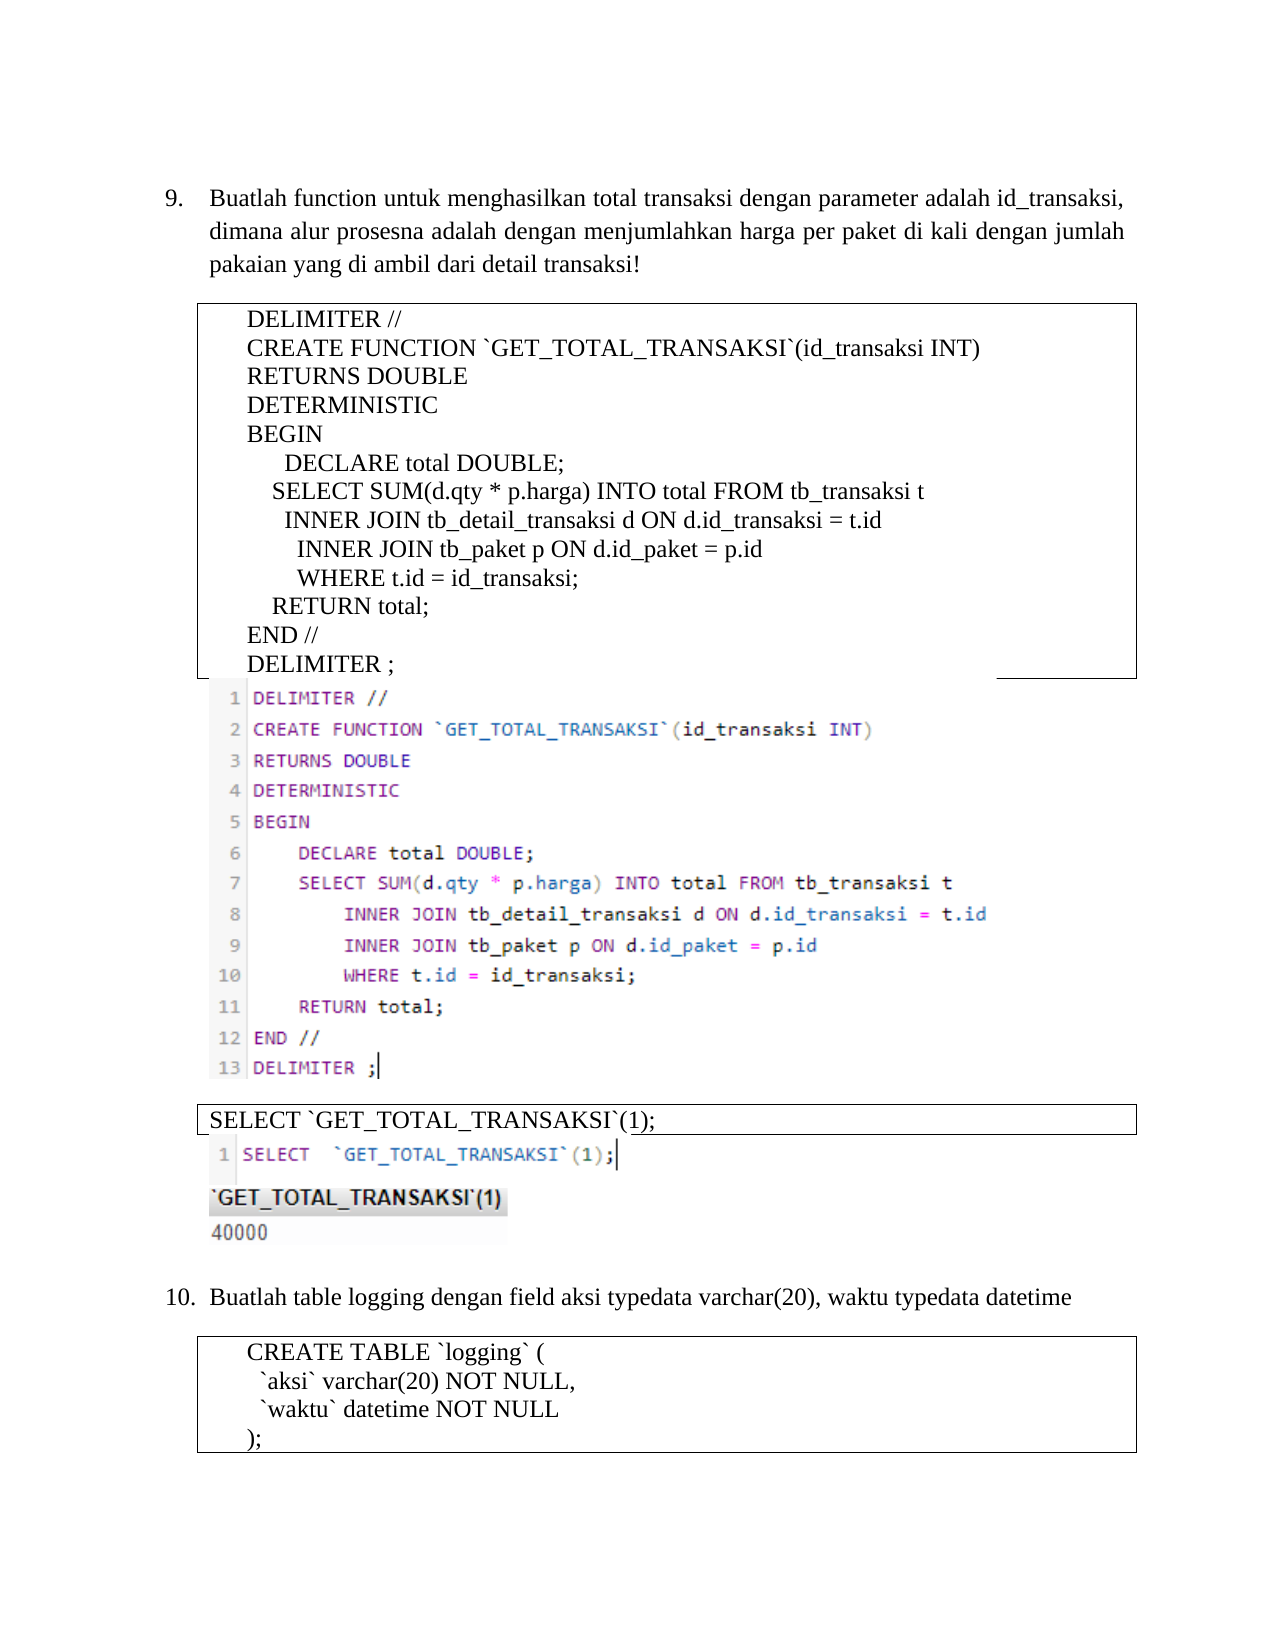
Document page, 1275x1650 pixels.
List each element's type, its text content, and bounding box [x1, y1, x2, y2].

table_header SELECT `GET_TOTAL_TRANSAKSI`(1); [198, 1105, 1136, 1133]
list Buatlah function untuk menghasilkan total transaksi dengan parameter adalah id_transaksi, dimana alur prosesna adalah dengan menjumlahkan harga per paket di kali dengan jumlah pakaian yang di ambil dari detail transaksi! [165, 183, 1125, 278]
list Buatlah table logging dengan field aksi typedata varchar(20), waktu typedata datetime [165, 1282, 1125, 1311]
table_header CREATE TABLE `logging` ( `aksi` varchar(20) NOT NULL, `waktu` datetime NOT NULL ); [198, 1337, 1136, 1452]
picture [209, 1134, 632, 1185]
picture [209, 1188, 508, 1245]
table_header DELIMITER // CREATE FUNCTION `GET_TOTAL_TRANSAKSI`(id_transaksi INT) RETURNS DOUBLE DETERMINISTIC BEGIN DECLARE total DOUBLE; SELECT SUM(d.qty * p.harga) INTO total FROM tb_transaksi t INNER JOIN tb_detail_transaksi d ON d.id_transaksi = t.id INNER JOIN tb_paket p ON d.id_paket = p.id WHERE t.id = id_transaksi; RETURN total; END // DELIMITER ; [198, 304, 1136, 678]
picture [209, 678, 997, 1079]
